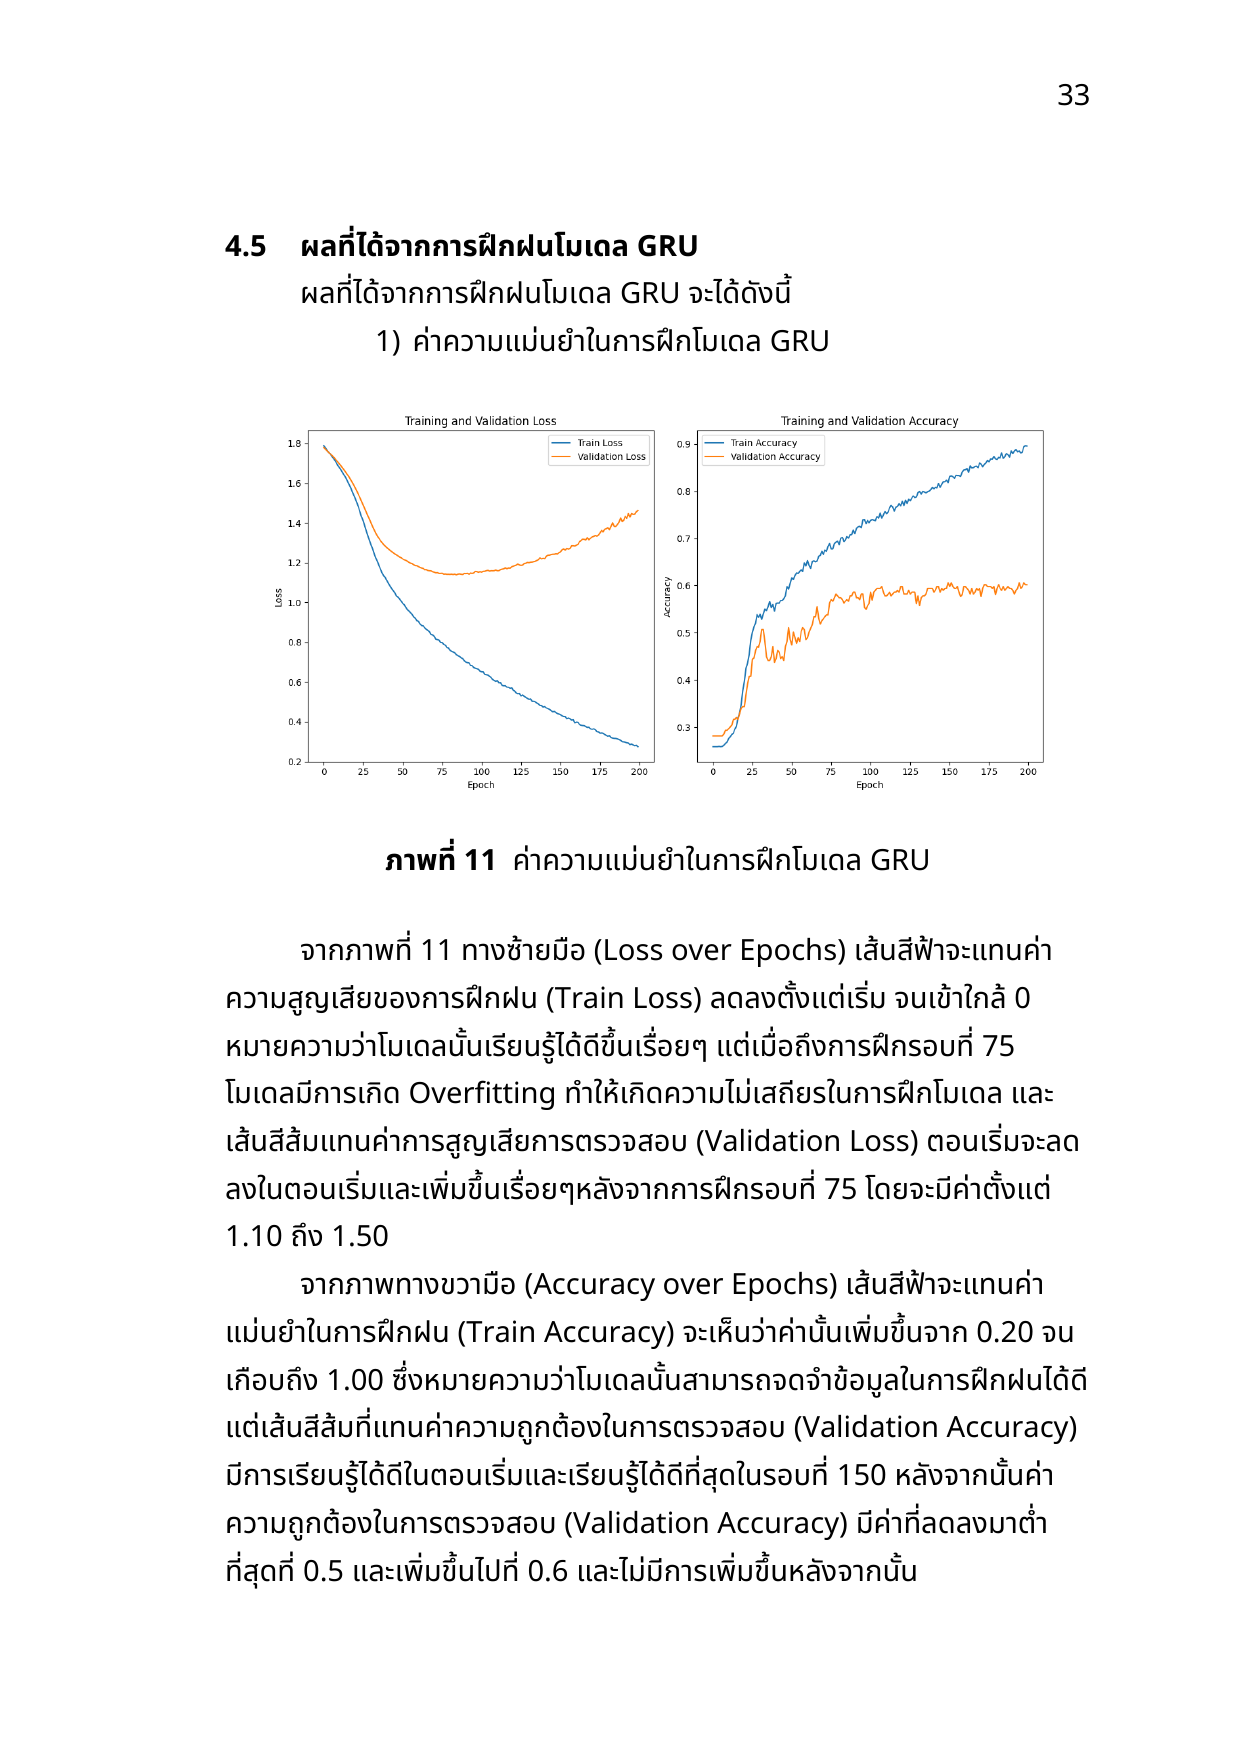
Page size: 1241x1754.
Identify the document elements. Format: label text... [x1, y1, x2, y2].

text ภาพที่ 11 ค่าความแม่นยำในการฝึกโมเดล GRU [225, 839, 1090, 883]
picture [270, 411, 1045, 793]
text จากภาพที่ 11 ทางซ้ายมือ (Loss over Epochs) เส้นสีฟ้าจะแทนค่าความสูญเสียของการฝึกฝน (Train Loss) ลดลงตั้งแต่เริ่ม จนเข้าใกล้ 0 หมายความว่าโมเดลนั้นเรียนรู้ได้ดีขึ้นเรื่อยๆ แต่เมื่อถึงการฝึกรอบที่ 75 โมเดลมีการเกิด Overfitting ทำให้เกิดความไม่เสถียรในการฝึกโมเดล และเส้นสีส้มแทนค่าการสูญเสียการตรวจสอบ (Validation Loss) ตอนเริ่มจะลดลงในตอนเริ่มและเพิ่มขึ้นเรื่อยๆหลังจากการฝึกรอบที่ 75 โดยจะมีค่าตั้งแต่ 1.10 ถึง 1.50 [225, 929, 1090, 1260]
list ค่าความแม่นยำในการฝึกโมเดล GRU [375, 321, 1090, 365]
text ผลที่ได้จากการฝึกฝนโมเดล GRU จะได้ดังนี้ [225, 273, 1090, 317]
list ผลที่ได้จากการฝึกฝนโมเดล GRU [225, 225, 1090, 269]
text จากภาพทางขวามือ (Accuracy over Epochs) เส้นสีฟ้าจะแทนค่าแม่นยำในการฝึกฝน (Train Accuracy) จะเห็นว่าค่านั้นเพิ่มขึ้นจาก 0.20 จนเกือบถึง 1.00 ซึ่งหมายความว่าโมเดลนั้นสามารถจดจำข้อมูลในการฝึกฝนได้ดี แต่เส้นสีส้มที่แทนค่าความถูกต้องในการตรวจสอบ (Validation Accuracy) มีการเรียนรู้ได้ดีในตอนเริ่มและเรียนรู้ได้ดีที่สุดในรอบที่ 150 หลังจากนั้นค่าความถูกต้องในการตรวจสอบ (Validation Accuracy) มีค่าที่ลดลงมาต่ำที่สุดที่ 0.5 และเพิ่มขึ้นไปที่ 0.6 และไม่มีการเพิ่มขึ้นหลังจากนั้น [225, 1263, 1090, 1594]
